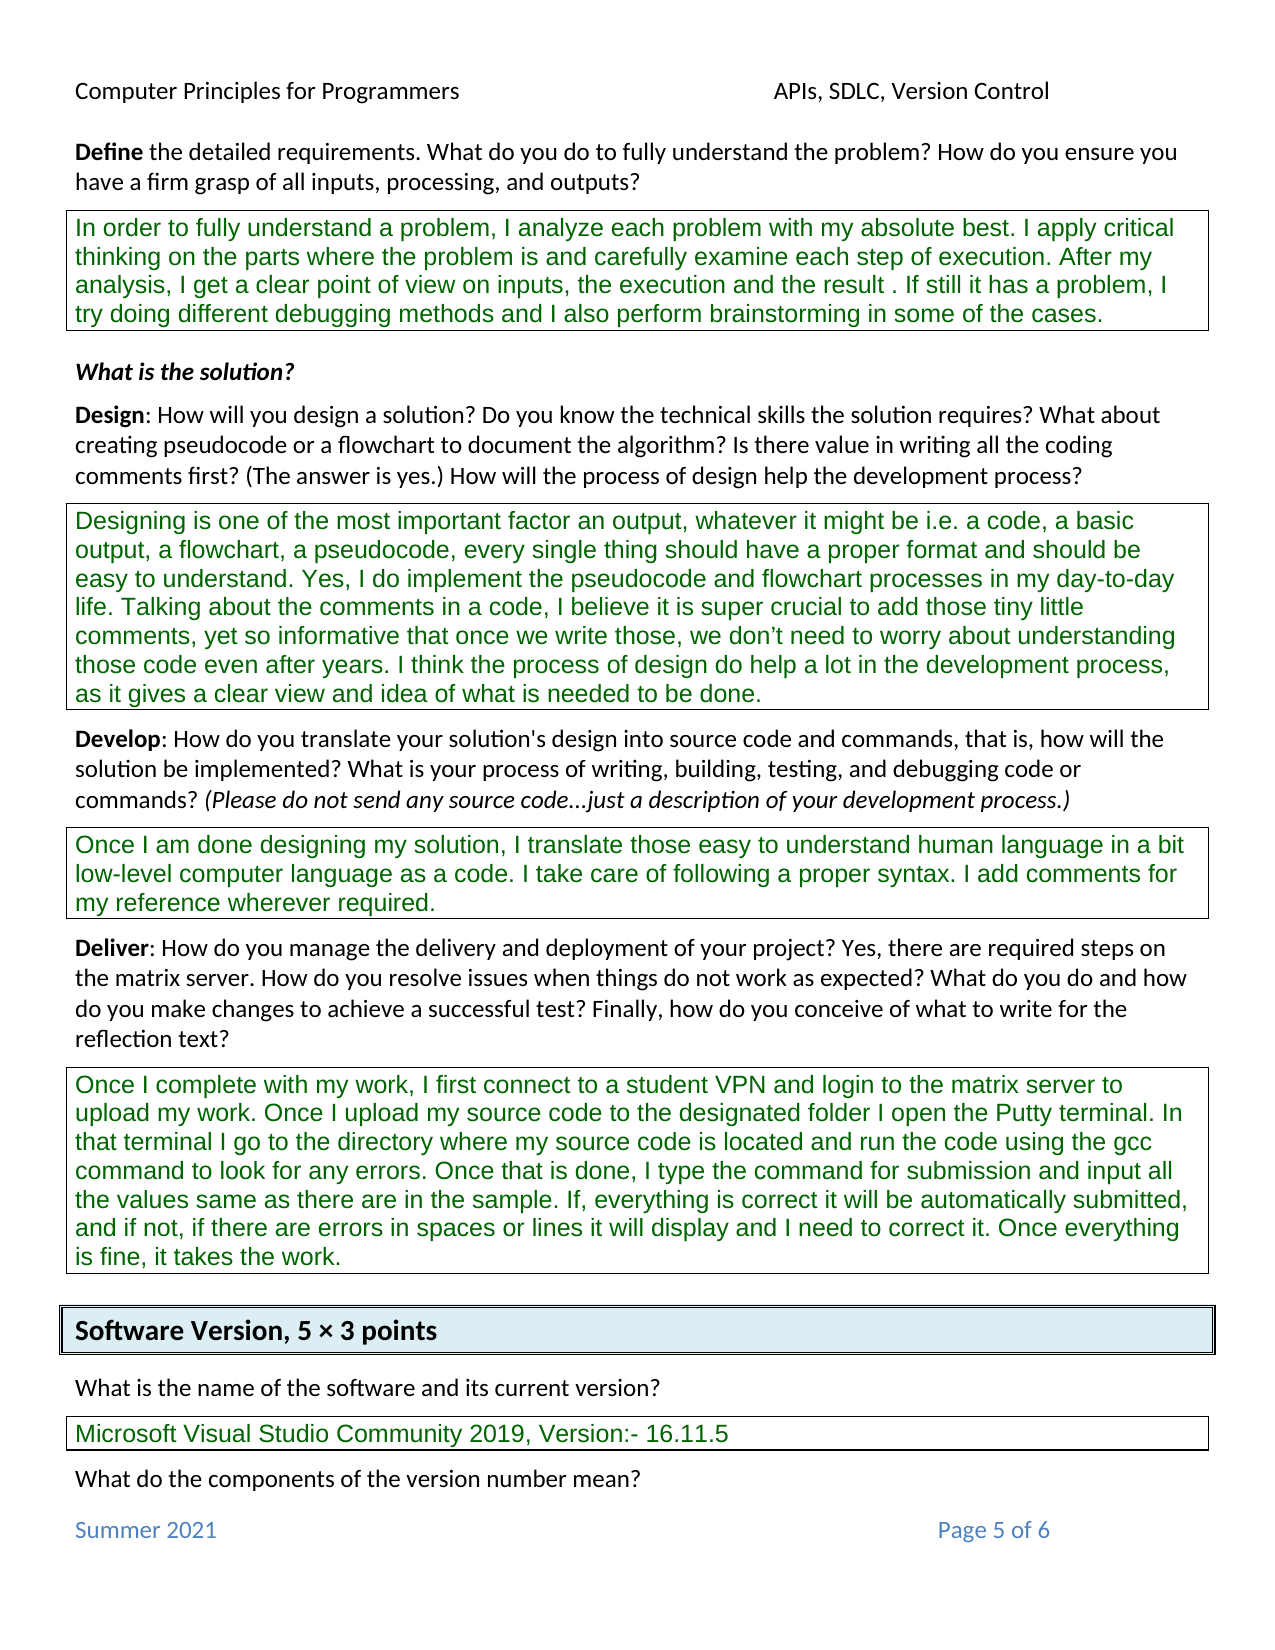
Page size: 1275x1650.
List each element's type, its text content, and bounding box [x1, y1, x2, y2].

text What do the components of the version number mean? [75, 1463, 1200, 1494]
text Designing is one of the most important factor an output, whatever it might be i.e. a code, a basic output, a flowchart, a pseudocode, every single thing should have a proper format and should be easy to understand. Yes, I do implement the pseudocode and flowchart processes in my day-to-day life. Talking about the comments in a code, I believe it is super crucial to add those tiny little comments, yet so informative that once we write those, we don’t need to worry about understanding those code even after years. I think the process of design do help a lot in the development process, as it gives a clear view and idea of what is needed to be done. [67, 504, 1208, 709]
text Develop: How do you translate your solution's design into source code and commands, that is, how will the solution be implemented? What is your process of writing, building, testing, and debugging code or commands? (Please do not send any source code...just a description of your development process.) [75, 723, 1200, 814]
text Define the detailed requirements. What do you do to fully understand the problem? How do you ensure you have a firm grasp of all inputs, processing, and outputs? [75, 136, 1200, 197]
text Deliver: How do you manage the delivery and deployment of your project? Yes, there are required steps on the matrix server. How do you resolve issues when things do not work as expected? What do you do and how do you make changes to achieve a successful test? Finally, how do you conceive of what to write for the reflection text? [75, 932, 1200, 1054]
text Once I complete with my work, I first connect to a student VPN and login to the matrix server to upload my work. Once I upload my source code to the designated folder I open the Putty terminal. In that terminal I go to the directory where my source code is located and run the code using the gcc command to look for any errors. Once that is done, I type the command for submission and input all the values same as there are in the sample. If, everything is correct it will be automatically submitted, and if not, if there are errors in spaces or lines it will display and I need to correct it. Once everything is fine, it takes the work. [67, 1068, 1208, 1273]
text Once I am done designing my solution, I translate those easy to understand human language in a bit low-level computer language as a code. I take care of following a proper syntax. I add comments for my reference wherever required. [67, 828, 1208, 918]
text Microsoft Visual Studio Community 2019, Version:- 16.11.5 [67, 1417, 1208, 1449]
text In order to fully understand a problem, I analyze each problem with my absolute best. I apply critical thinking on the parts where the problem is and carefully examine each step of execution. After my analysis, I get a clear point of view on inputs, the execution and the result . If still it has a problem, I try doing different debugging methods and I also perform brainstorming in some of the cases. [67, 211, 1208, 330]
text What is the solution? [75, 356, 1200, 386]
text Design: How will you design a solution? Do you know the technical skills the solution requires? What about creating pseudocode or a flowchart to document the algorithm? Is there value in writing all the coding comments first? (The answer is yes.) How will the process of design help the development process? [75, 399, 1200, 490]
text What is the name of the software and its current version? [75, 1373, 1200, 1403]
subtitle Software Version, 5 × 3 points [63, 1308, 1212, 1352]
